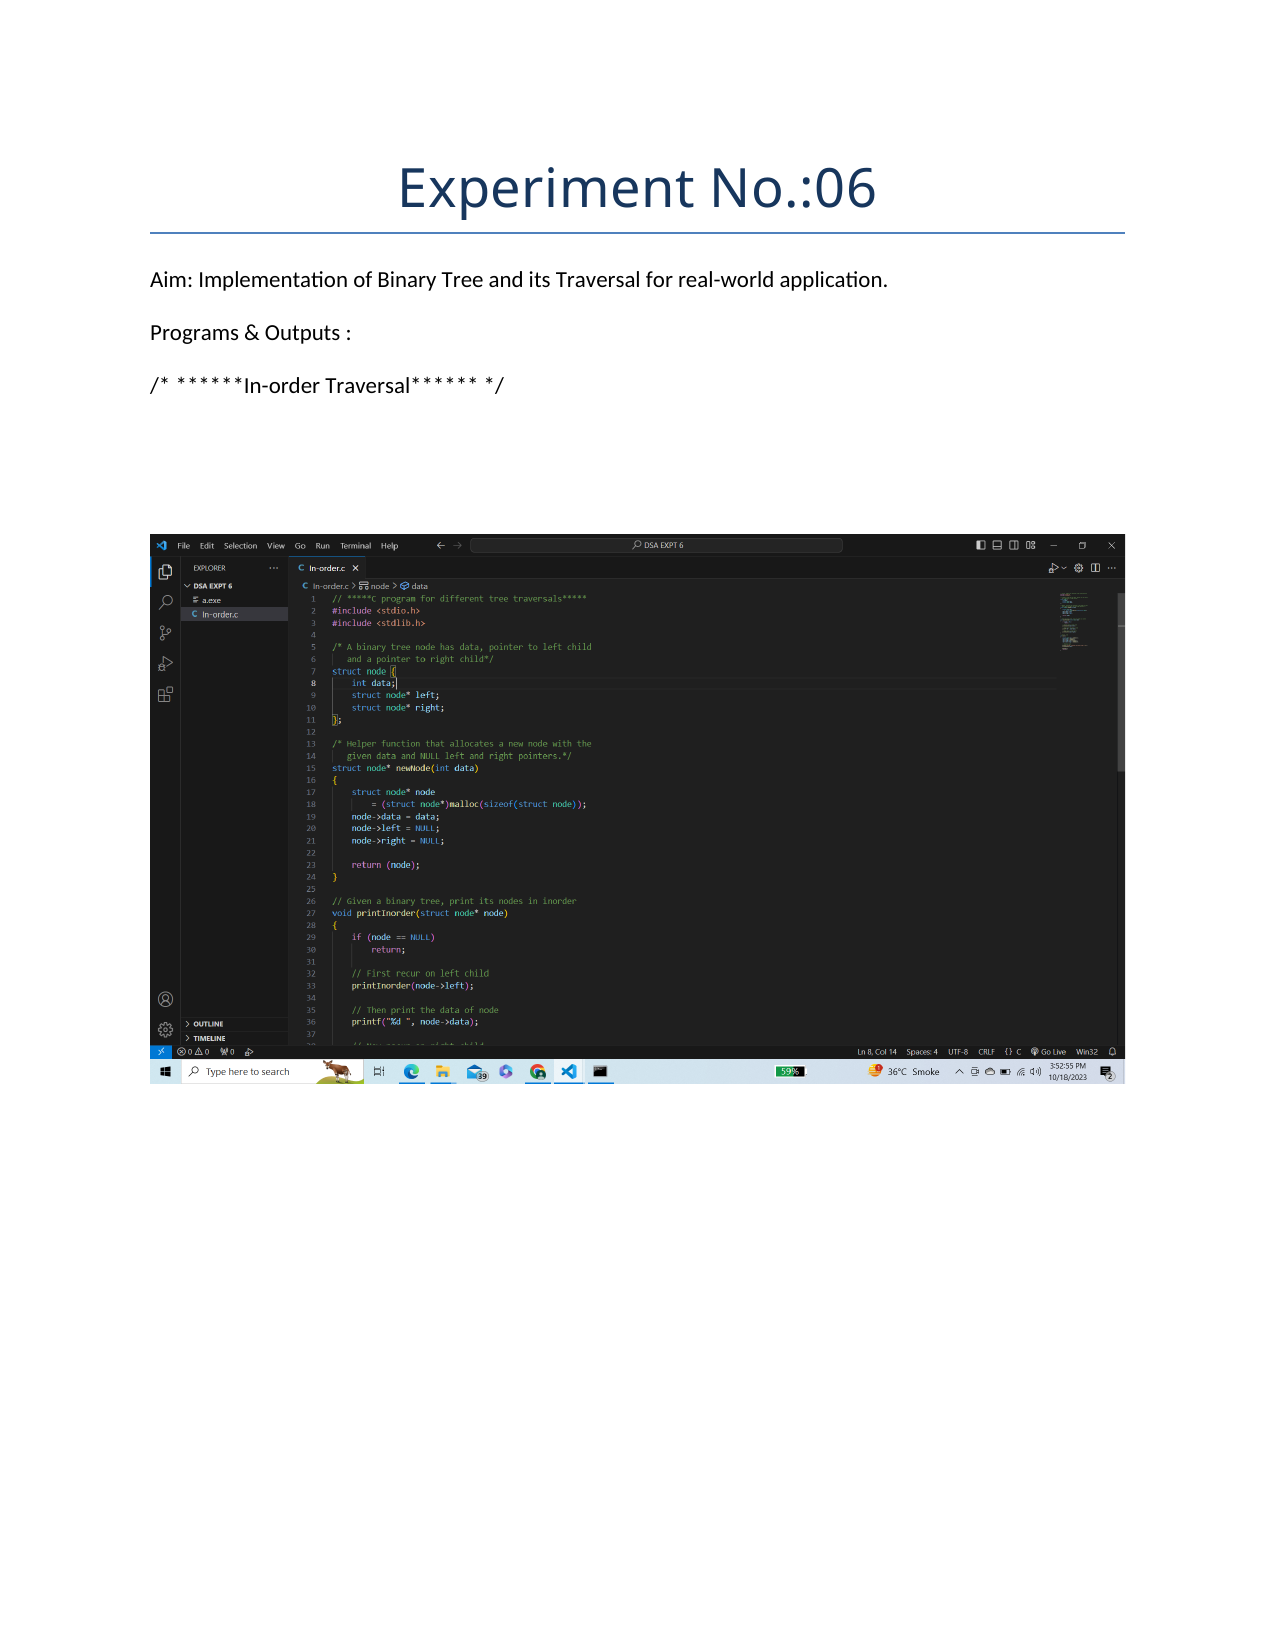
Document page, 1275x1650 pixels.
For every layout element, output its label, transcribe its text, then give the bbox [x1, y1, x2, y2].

text /* ******In-order Traversal****** */ [150, 371, 1125, 399]
text Programs & Outputs : [150, 318, 1125, 346]
text Aim: Implementation of Binary Tree and its Traversal for real-world application. [150, 265, 1125, 293]
title Experiment No.:06 [150, 150, 1125, 232]
picture [150, 534, 1125, 1084]
